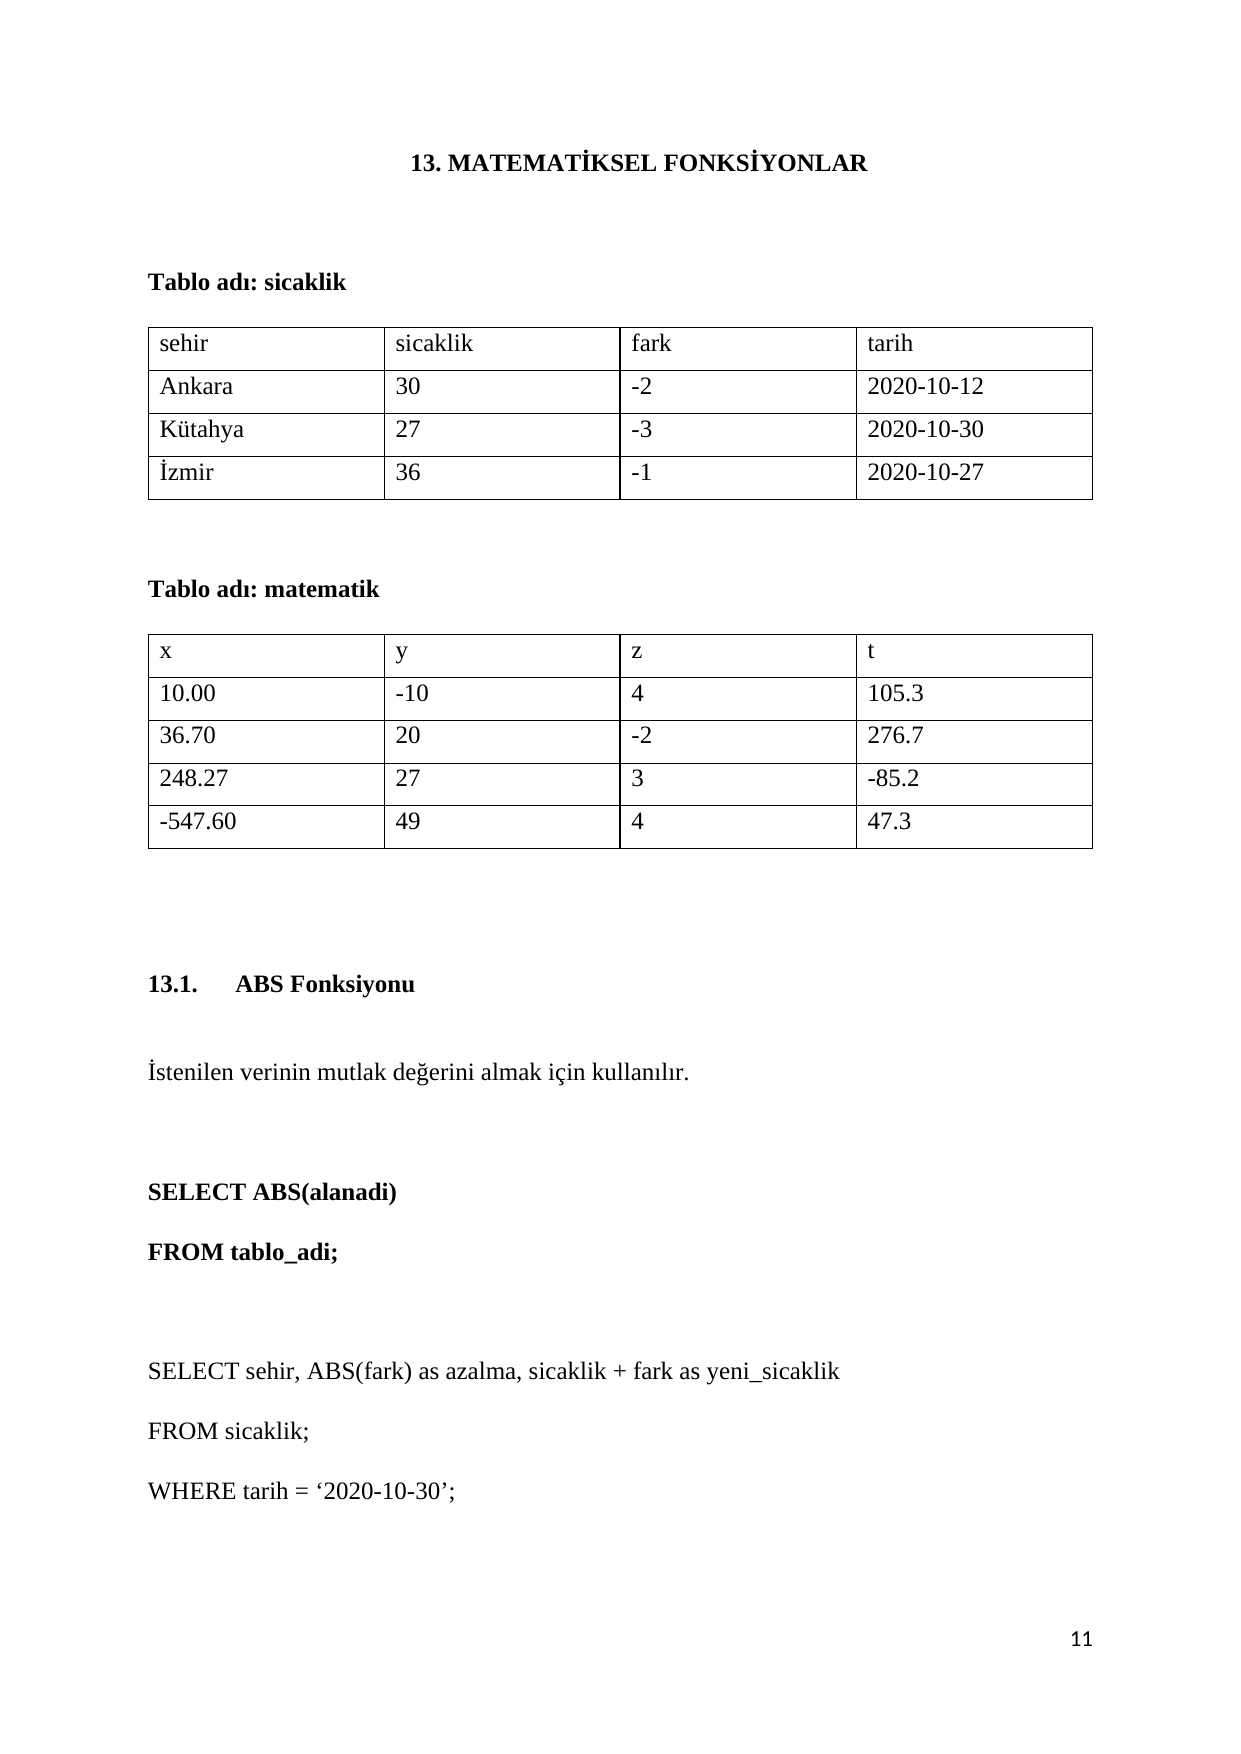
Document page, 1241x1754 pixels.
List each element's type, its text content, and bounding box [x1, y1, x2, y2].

table_cell 30 [385, 371, 619, 413]
text WHERE tarih = ‘2020-10-30’; [148, 1476, 1093, 1505]
table_cell 27 [385, 764, 619, 805]
table_cell 4 [621, 806, 856, 848]
table_cell -85.2 [857, 764, 1092, 805]
table_cell 3 [621, 764, 856, 805]
text FROM sicaklik; [148, 1416, 1093, 1445]
table_cell Kütahya [149, 414, 384, 456]
text FROM tablo_adi; [148, 1237, 1093, 1266]
table_cell 10.00 [149, 678, 384, 719]
text Tablo adı: sicaklik [148, 267, 1093, 296]
table_cell 276.7 [857, 721, 1092, 762]
table_cell 105.3 [857, 678, 1092, 719]
table_cell -2 [621, 721, 856, 762]
table_cell Ankara [149, 371, 384, 413]
table_header tarih [857, 328, 1092, 370]
table_cell 47.3 [857, 806, 1092, 848]
table_header x [149, 635, 384, 677]
table_header fark [621, 328, 856, 370]
table_cell 2020-10-12 [857, 371, 1092, 413]
table_cell 27 [385, 414, 619, 456]
table_header sicaklik [385, 328, 619, 370]
table_header sehir [149, 328, 384, 370]
table_cell -10 [385, 678, 619, 719]
table_cell 248.27 [149, 764, 384, 805]
list MATEMATİKSEL FONKSİYONLAR [185, 148, 1093, 176]
table_cell 4 [621, 678, 856, 719]
text İstenilen verinin mutlak değerini almak için kullanılır. [148, 1057, 1093, 1086]
table_cell 2020-10-27 [857, 457, 1092, 499]
text SELECT sehir, ABS(fark) as azalma, sicaklik + fark as yeni_sicaklik [148, 1356, 1093, 1385]
table_header z [621, 635, 856, 677]
text SELECT ABS(alanadi) [148, 1177, 1093, 1206]
table_cell -3 [621, 414, 856, 456]
table_cell -1 [621, 457, 856, 499]
table_header t [857, 635, 1092, 677]
table_header y [385, 635, 619, 677]
table_cell 49 [385, 806, 619, 848]
table_cell İzmir [149, 457, 384, 499]
table_cell -547.60 [149, 806, 384, 848]
table_cell -2 [621, 371, 856, 413]
table_cell 36.70 [149, 721, 384, 762]
table_cell 2020-10-30 [857, 414, 1092, 456]
table_cell 20 [385, 721, 619, 762]
table_cell 36 [385, 457, 619, 499]
text Tablo adı: matematik [148, 574, 1093, 603]
list ABS Fonksiyonu [148, 969, 1093, 998]
